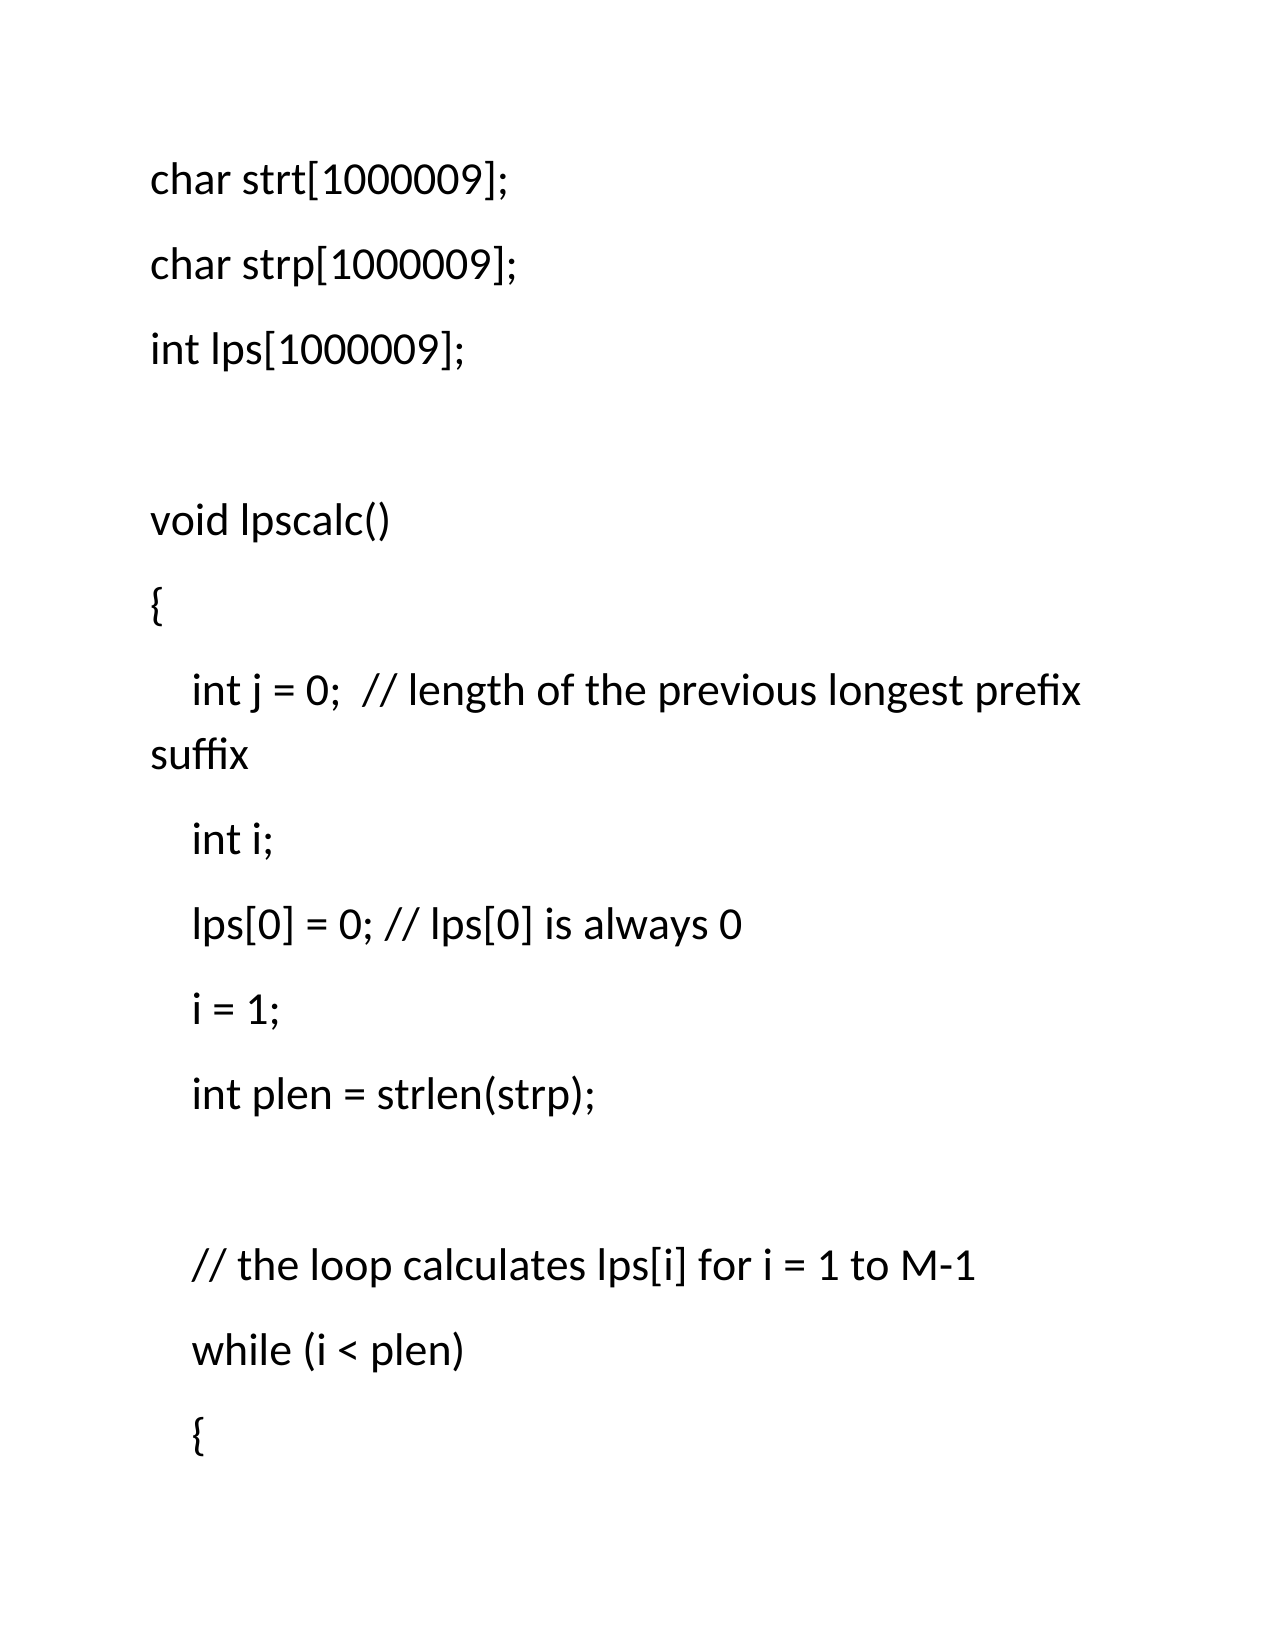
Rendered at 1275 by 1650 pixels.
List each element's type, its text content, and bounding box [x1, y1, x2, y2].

text char strt[1000009]; [150, 150, 1125, 206]
text i = 1; [150, 980, 1125, 1036]
text char strp[1000009]; [150, 235, 1125, 291]
text int lps[1000009]; [150, 320, 1125, 376]
text { [150, 1406, 1125, 1462]
text { [150, 576, 1125, 631]
text // the loop calculates lps[i] for i = 1 to M-1 [150, 1236, 1125, 1291]
text int i; [150, 810, 1125, 866]
text int plen = strlen(strp); [150, 1065, 1125, 1121]
text lps[0] = 0; // lps[0] is always 0 [150, 895, 1125, 951]
text int j = 0; // length of the previous longest prefix suffix [150, 661, 1125, 781]
text void lpscalc() [150, 490, 1125, 546]
text while (i < plen) [150, 1321, 1125, 1377]
